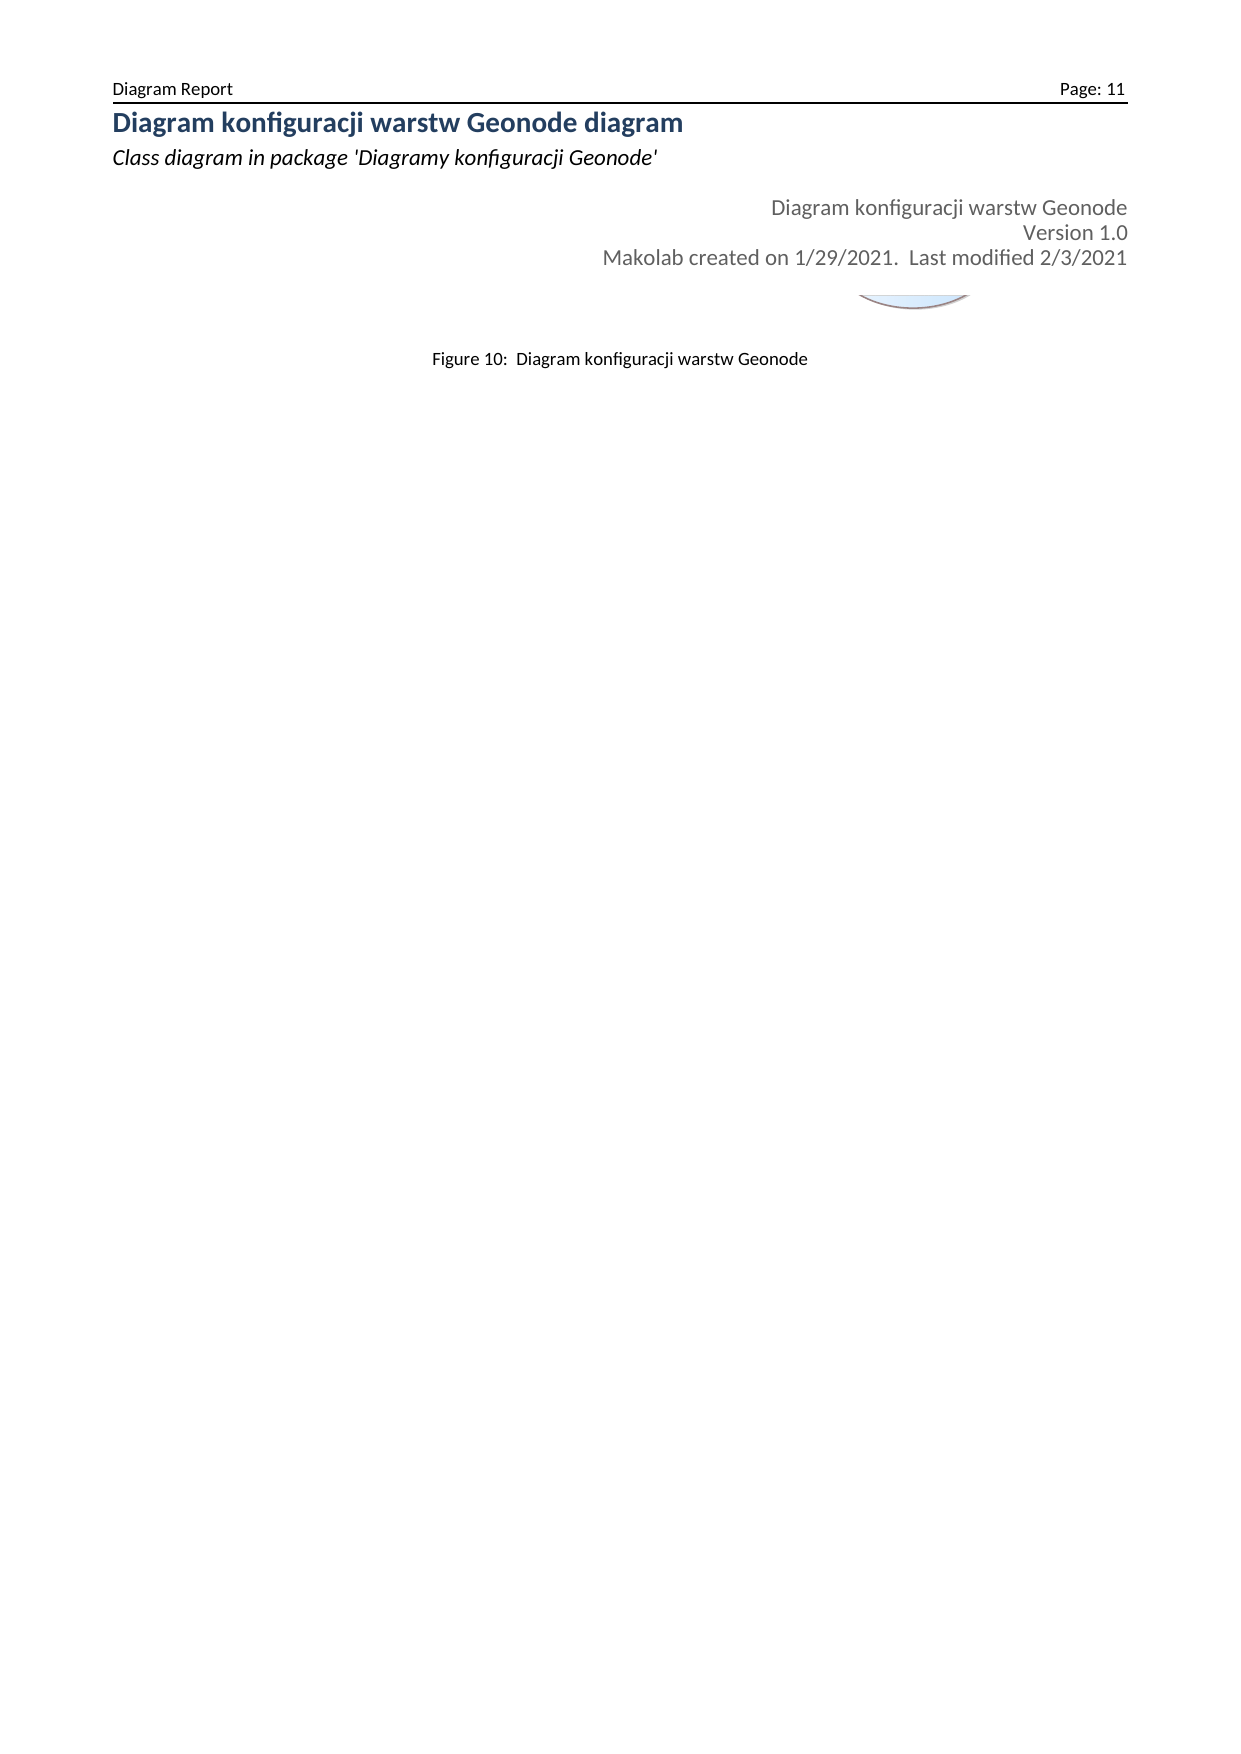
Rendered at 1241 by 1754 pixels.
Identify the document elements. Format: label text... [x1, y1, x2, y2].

text Makolab created on 1/29/2021. Last modified 2/3/2021 [112, 246, 1128, 271]
text Diagram konfiguracji warstw Geonode [112, 196, 1128, 221]
text Diagram konfiguracji warstw Geonode [112, 346, 1128, 371]
subtitle Diagram konfiguracji warstw Geonode diagram [112, 112, 1128, 137]
text Class diagram in package 'Diagramy konfiguracji Geonode' [112, 146, 1128, 171]
text Version 1.0 [112, 221, 1128, 246]
